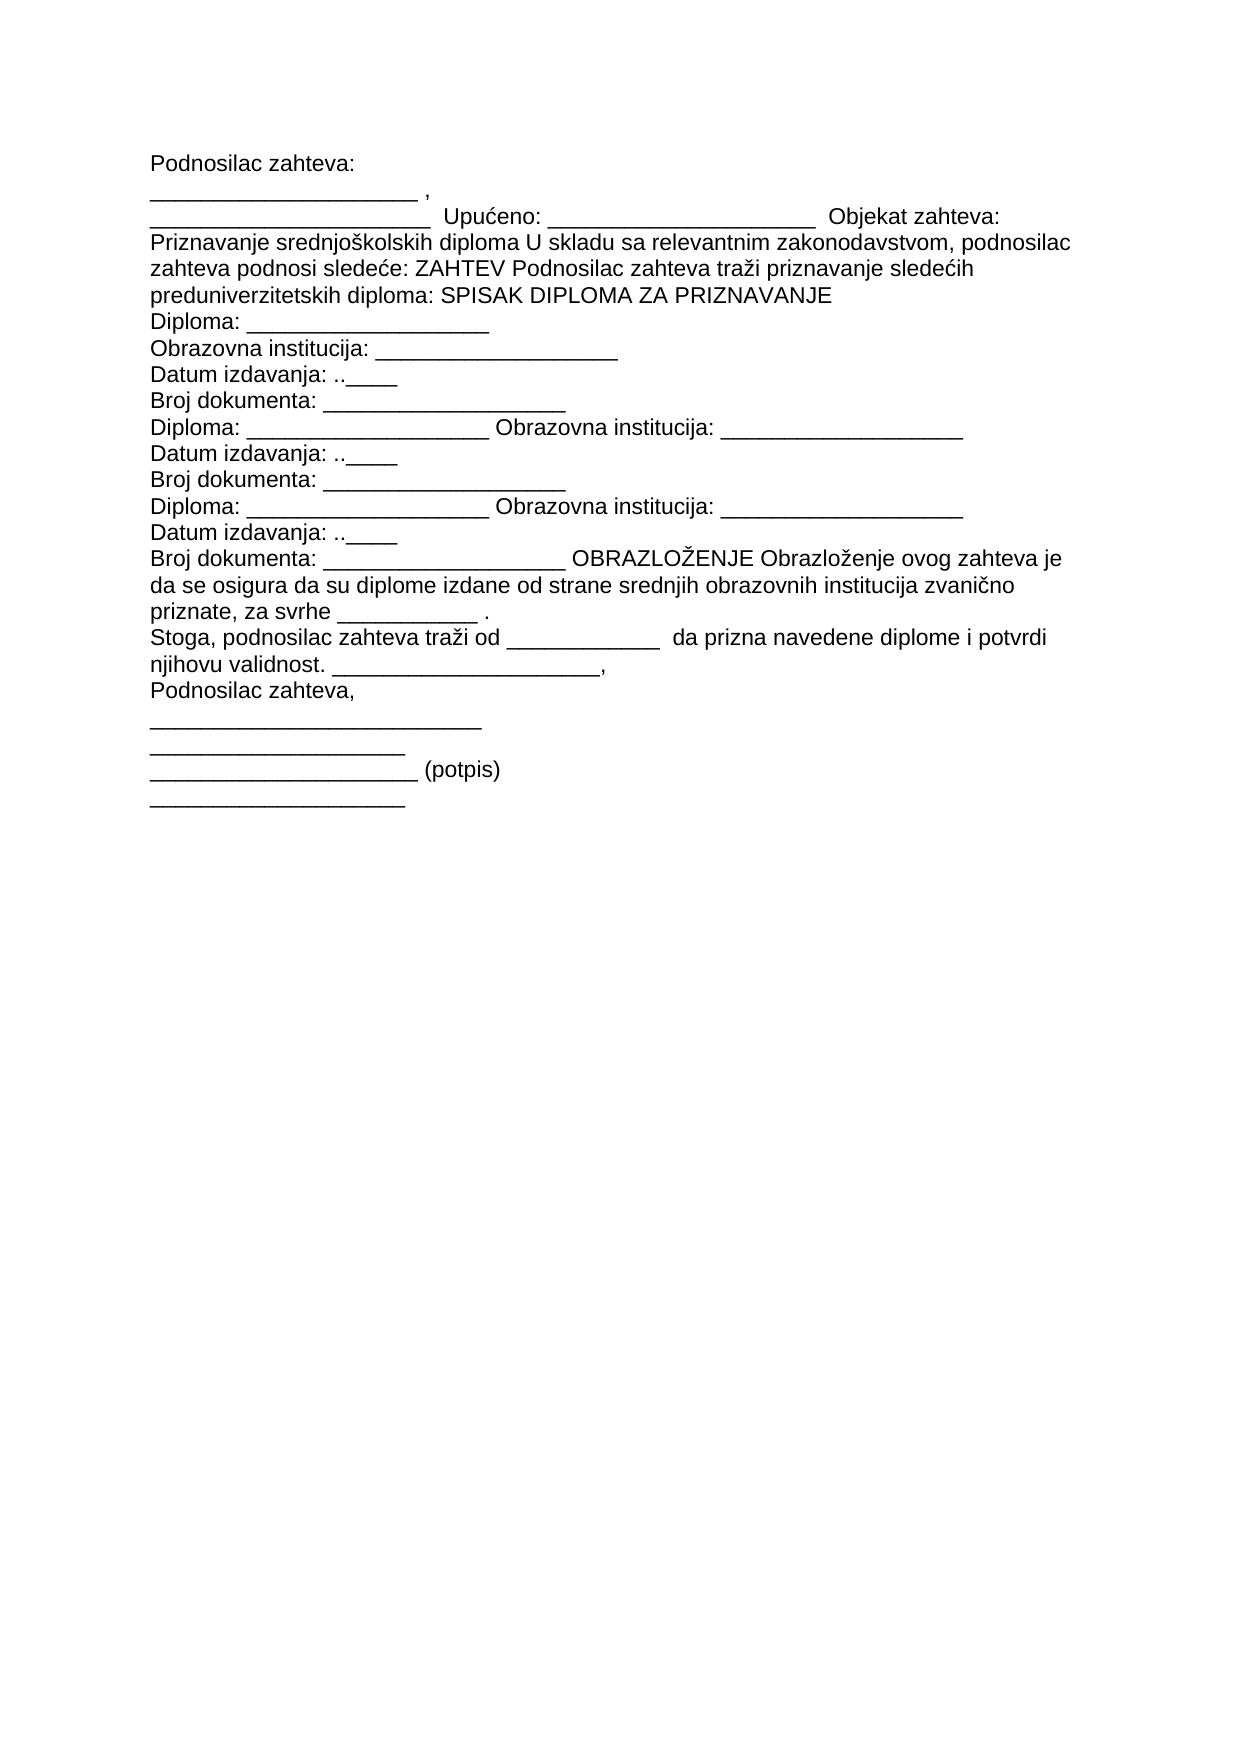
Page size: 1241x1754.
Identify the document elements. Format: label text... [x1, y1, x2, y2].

text Podnosilac zahteva:_____________________ ,______________________ Upućeno: _____________________ Objekat zahteva: Priznavanje srednjoškolskih diploma U skladu sa relevantnim zakonodavstvom, podnosilac zahteva podnosi sledeće: ZAHTEV Podnosilac zahteva traži priznavanje sledećih preduniverzitetskih diploma: SPISAK DIPLOMA ZA PRIZNAVANJEDiploma: ___________________Obrazovna institucija: ___________________Datum izdavanja: ..____Broj dokumenta: ___________________Diploma: ___________________ Obrazovna institucija: ___________________Datum izdavanja: ..____Broj dokumenta: ___________________Diploma: ___________________ Obrazovna institucija: ___________________Datum izdavanja: ..____Broj dokumenta: ___________________ OBRAZLOŽENJE Obrazloženje ovog zahteva je da se osigura da su diplome izdane od strane srednjih obrazovnih institucija zvanično priznate, za svrhe ___________ .Stoga, podnosilac zahteva traži od ____________ da prizna navedene diplome i potvrdi njihovu validnost. _____________________,Podnosilac zahteva,__________________________ ____________________ _____________________ (potpis)____________________ [150, 150, 1090, 809]
